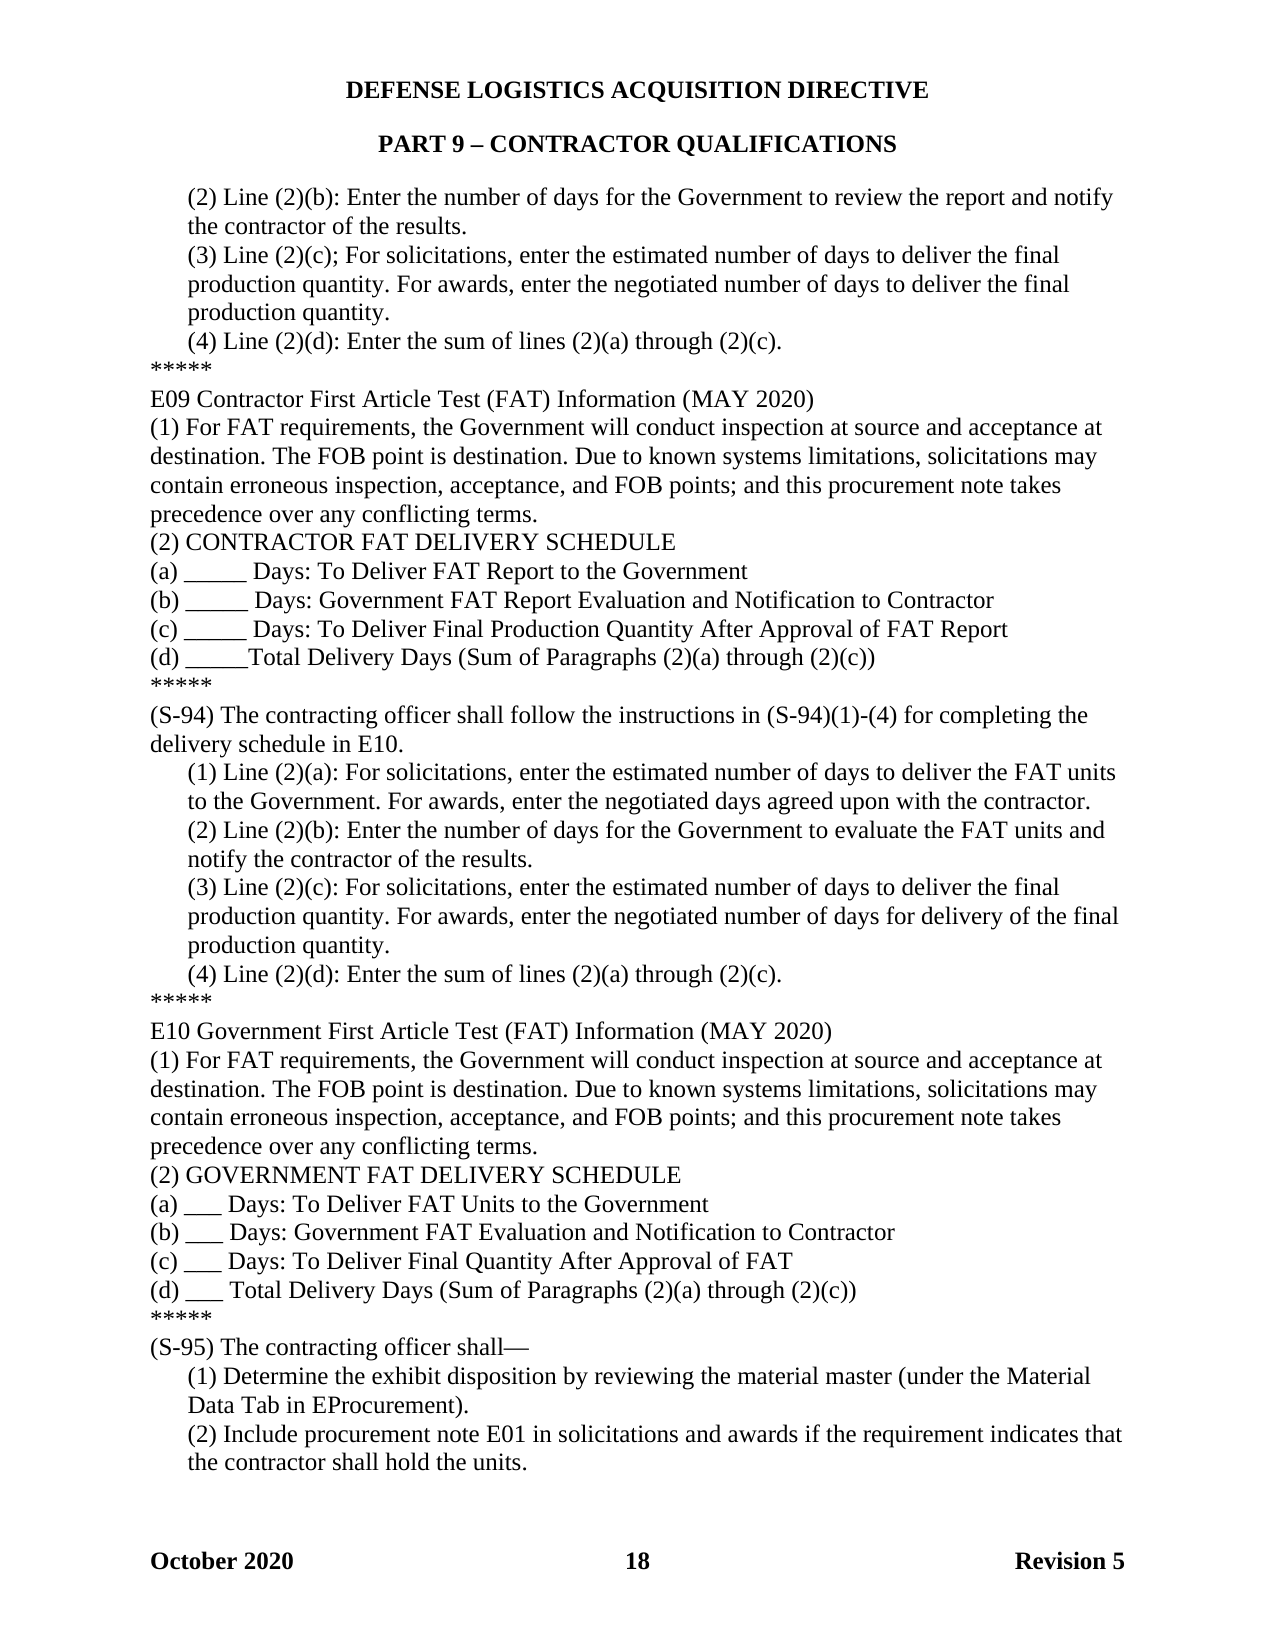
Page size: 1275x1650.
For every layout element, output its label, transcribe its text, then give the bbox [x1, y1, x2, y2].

list (a) _____ Days: To Deliver FAT Report to the Government [150, 556, 1125, 585]
list (c) _____ Days: To Deliver Final Production Quantity After Approval of FAT Report [150, 614, 1125, 642]
text (S-95) The contracting officer shall— [150, 1332, 1125, 1361]
text ***** [150, 1304, 1125, 1332]
list (2) Line (2)(b): Enter the number of days for the Government to evaluate the FAT units and notify the contractor of the results. [187, 815, 1125, 872]
text (1) For FAT requirements, the Government will conduct inspection at source and acceptance at destination. The FOB point is destination. Due to known systems limitations, solicitations may contain erroneous inspection, acceptance, and FOB points; and this procurement note takes precedence over any conflicting terms. [150, 1045, 1125, 1160]
list (2) Line (2)(b): Enter the number of days for the Government to review the report and notify the contractor of the results. [187, 182, 1125, 240]
list (4) Line (2)(d): Enter the sum of lines (2)(a) through (2)(c). [187, 959, 1125, 987]
list (d) _____Total Delivery Days (Sum of Paragraphs (2)(a) through (2)(c)) [150, 642, 1125, 671]
list (2) Include procurement note E01 in solicitations and awards if the requirement indicates that the contractor shall hold the units. [187, 1419, 1125, 1476]
text (S-94) The contracting officer shall follow the instructions in (S-94)(1)-(4) for completing the delivery schedule in E10. [150, 700, 1125, 757]
list (4) Line (2)(d): Enter the sum of lines (2)(a) through (2)(c). [187, 326, 1125, 355]
text ***** [150, 355, 1125, 384]
list (3) Line (2)(c); For solicitations, enter the estimated number of days to deliver the final production quantity. For awards, enter the negotiated number of days to deliver the final production quantity. [187, 240, 1125, 326]
text (d) ___ Total Delivery Days (Sum of Paragraphs (2)(a) through (2)(c)) [150, 1275, 1125, 1304]
text E09 Contractor First Article Test (FAT) Information (MAY 2020) [150, 384, 1125, 412]
list (1) Determine the exhibit disposition by reviewing the material master (under the Material Data Tab in EProcurement). [187, 1361, 1125, 1419]
text (2) CONTRACTOR FAT DELIVERY SCHEDULE [150, 527, 1125, 556]
list (1) Line (2)(a): For solicitations, enter the estimated number of days to deliver the FAT units to the Government. For awards, enter the negotiated days agreed upon with the contractor. [187, 757, 1125, 815]
text (c) ___ Days: To Deliver Final Quantity After Approval of FAT [150, 1246, 1125, 1275]
text E10 Government First Article Test (FAT) Information (MAY 2020) [150, 1016, 1125, 1045]
text (2) GOVERNMENT FAT DELIVERY SCHEDULE [150, 1160, 1125, 1189]
text (1) For FAT requirements, the Government will conduct inspection at source and acceptance at destination. The FOB point is destination. Due to known systems limitations, solicitations may contain erroneous inspection, acceptance, and FOB points; and this procurement note takes precedence over any conflicting terms. [150, 412, 1125, 527]
list (b) _____ Days: Government FAT Report Evaluation and Notification to Contractor [150, 585, 1125, 614]
list (3) Line (2)(c): For solicitations, enter the estimated number of days to deliver the final production quantity. For awards, enter the negotiated number of days for delivery of the final production quantity. [187, 872, 1125, 959]
text (b) ___ Days: Government FAT Evaluation and Notification to Contractor [150, 1217, 1125, 1246]
text ***** [150, 671, 1125, 700]
text ***** [150, 987, 1125, 1016]
text (a) ___ Days: To Deliver FAT Units to the Government [150, 1189, 1125, 1217]
